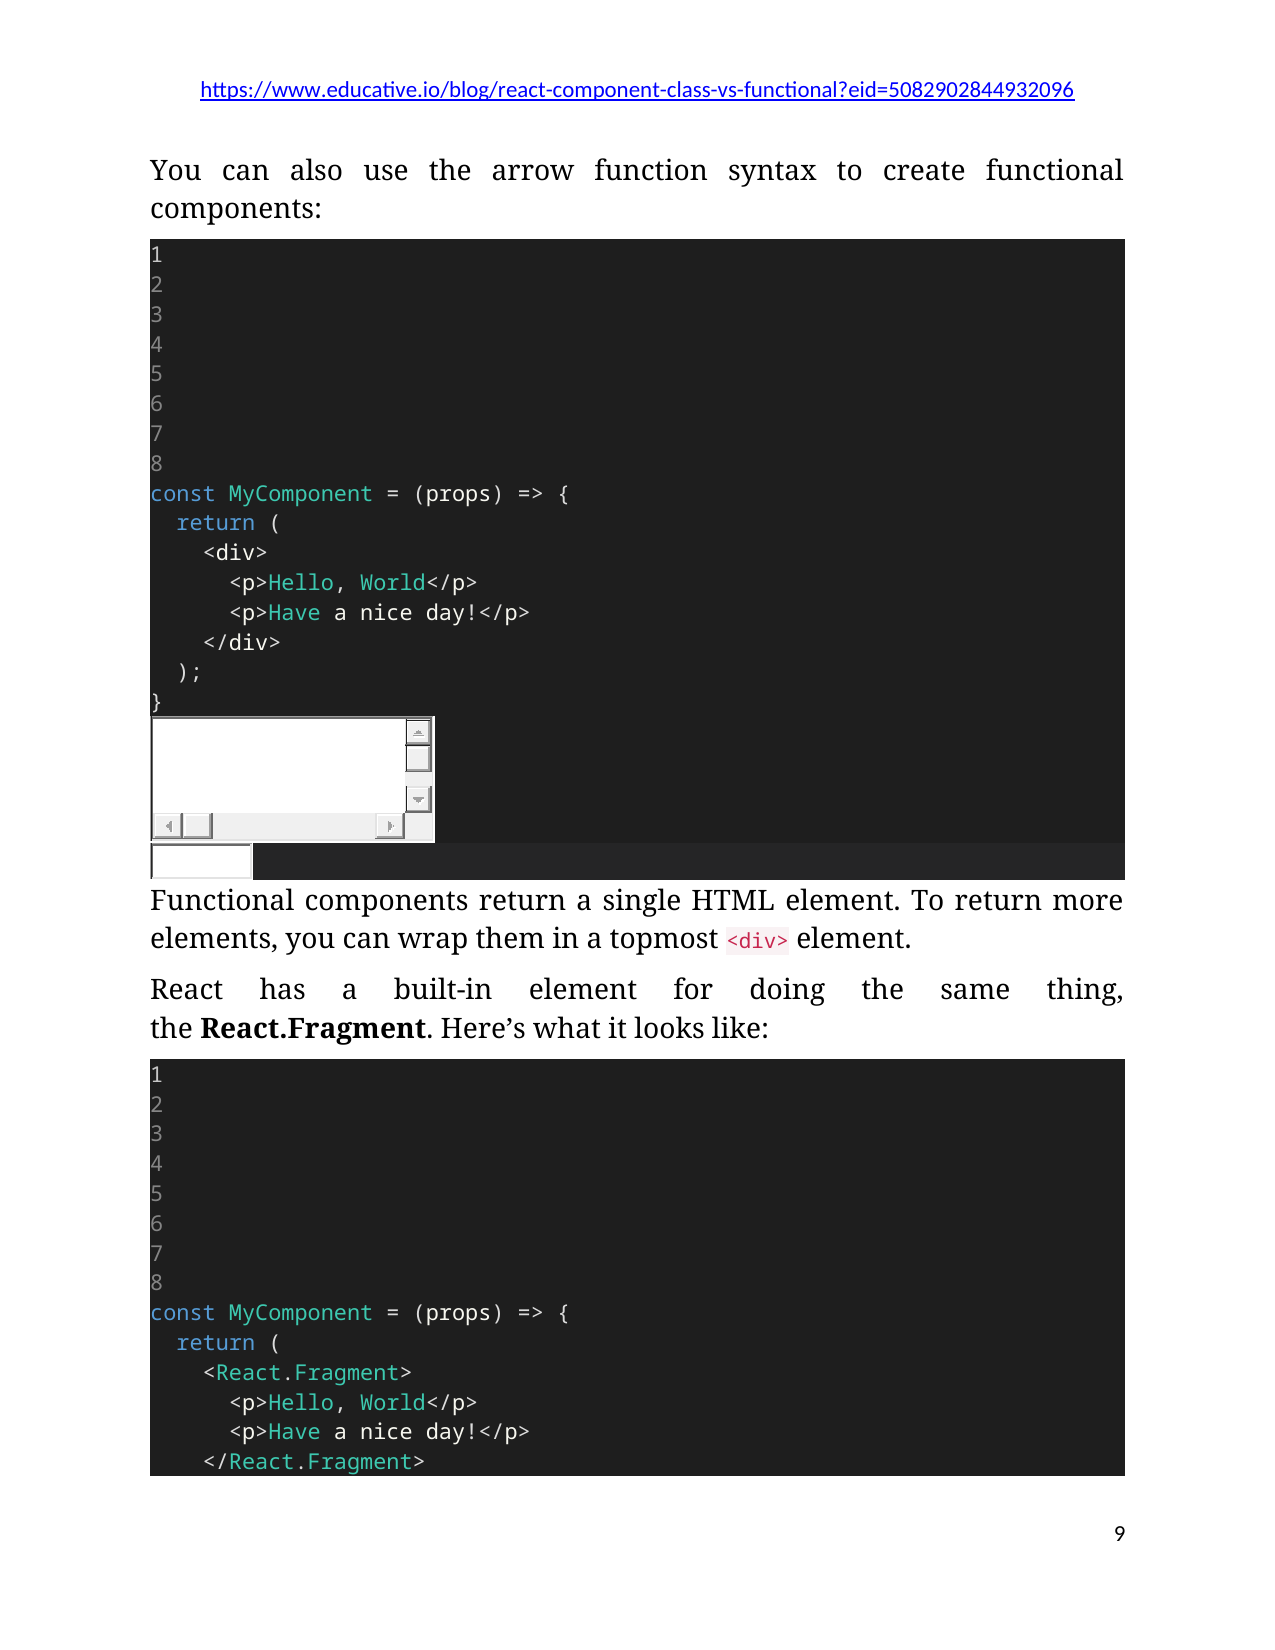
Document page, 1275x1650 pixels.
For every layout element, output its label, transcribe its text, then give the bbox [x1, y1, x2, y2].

text 2 [150, 269, 1125, 299]
text 4 [150, 1148, 1125, 1178]
text ); [150, 656, 1125, 686]
text 2 [150, 1088, 1125, 1118]
text 8 [150, 448, 1125, 477]
text 1 [150, 239, 1125, 269]
text </React.Fragment> [150, 1446, 1125, 1476]
text <p>Hello, World</p> [150, 567, 1125, 597]
text const MyComponent = (props) => { [150, 1297, 1125, 1327]
text React has a built-in element for doing the same thing, the React.Fragment. Here’s what it looks like: [150, 969, 1125, 1046]
text 1 [150, 1059, 1125, 1088]
text return ( [150, 507, 1125, 537]
text 8 [150, 1267, 1125, 1297]
text 6 [150, 388, 1125, 418]
text 3 [150, 1118, 1125, 1148]
text <p>Have a nice day!</p> [150, 597, 1125, 626]
text 7 [150, 1237, 1125, 1267]
text You can also use the arrow function syntax to create functional components: [150, 150, 1125, 227]
text 5 [150, 1178, 1125, 1208]
text const MyComponent = (props) => { [150, 477, 1125, 507]
text return ( [150, 1327, 1125, 1357]
text <p>Have a nice day!</p> [150, 1416, 1125, 1446]
text <div> [150, 537, 1125, 567]
text </div> [150, 626, 1125, 656]
text <p>Hello, World</p> [150, 1386, 1125, 1416]
text 6 [150, 1208, 1125, 1237]
text 4 [150, 328, 1125, 358]
text <React.Fragment> [150, 1357, 1125, 1386]
text 3 [150, 299, 1125, 328]
text 5 [150, 358, 1125, 388]
text } [150, 686, 1125, 716]
text 7 [150, 418, 1125, 448]
text Functional components return a single HTML element. To return more elements, you can wrap them in a topmost <div> element. [150, 880, 1125, 957]
